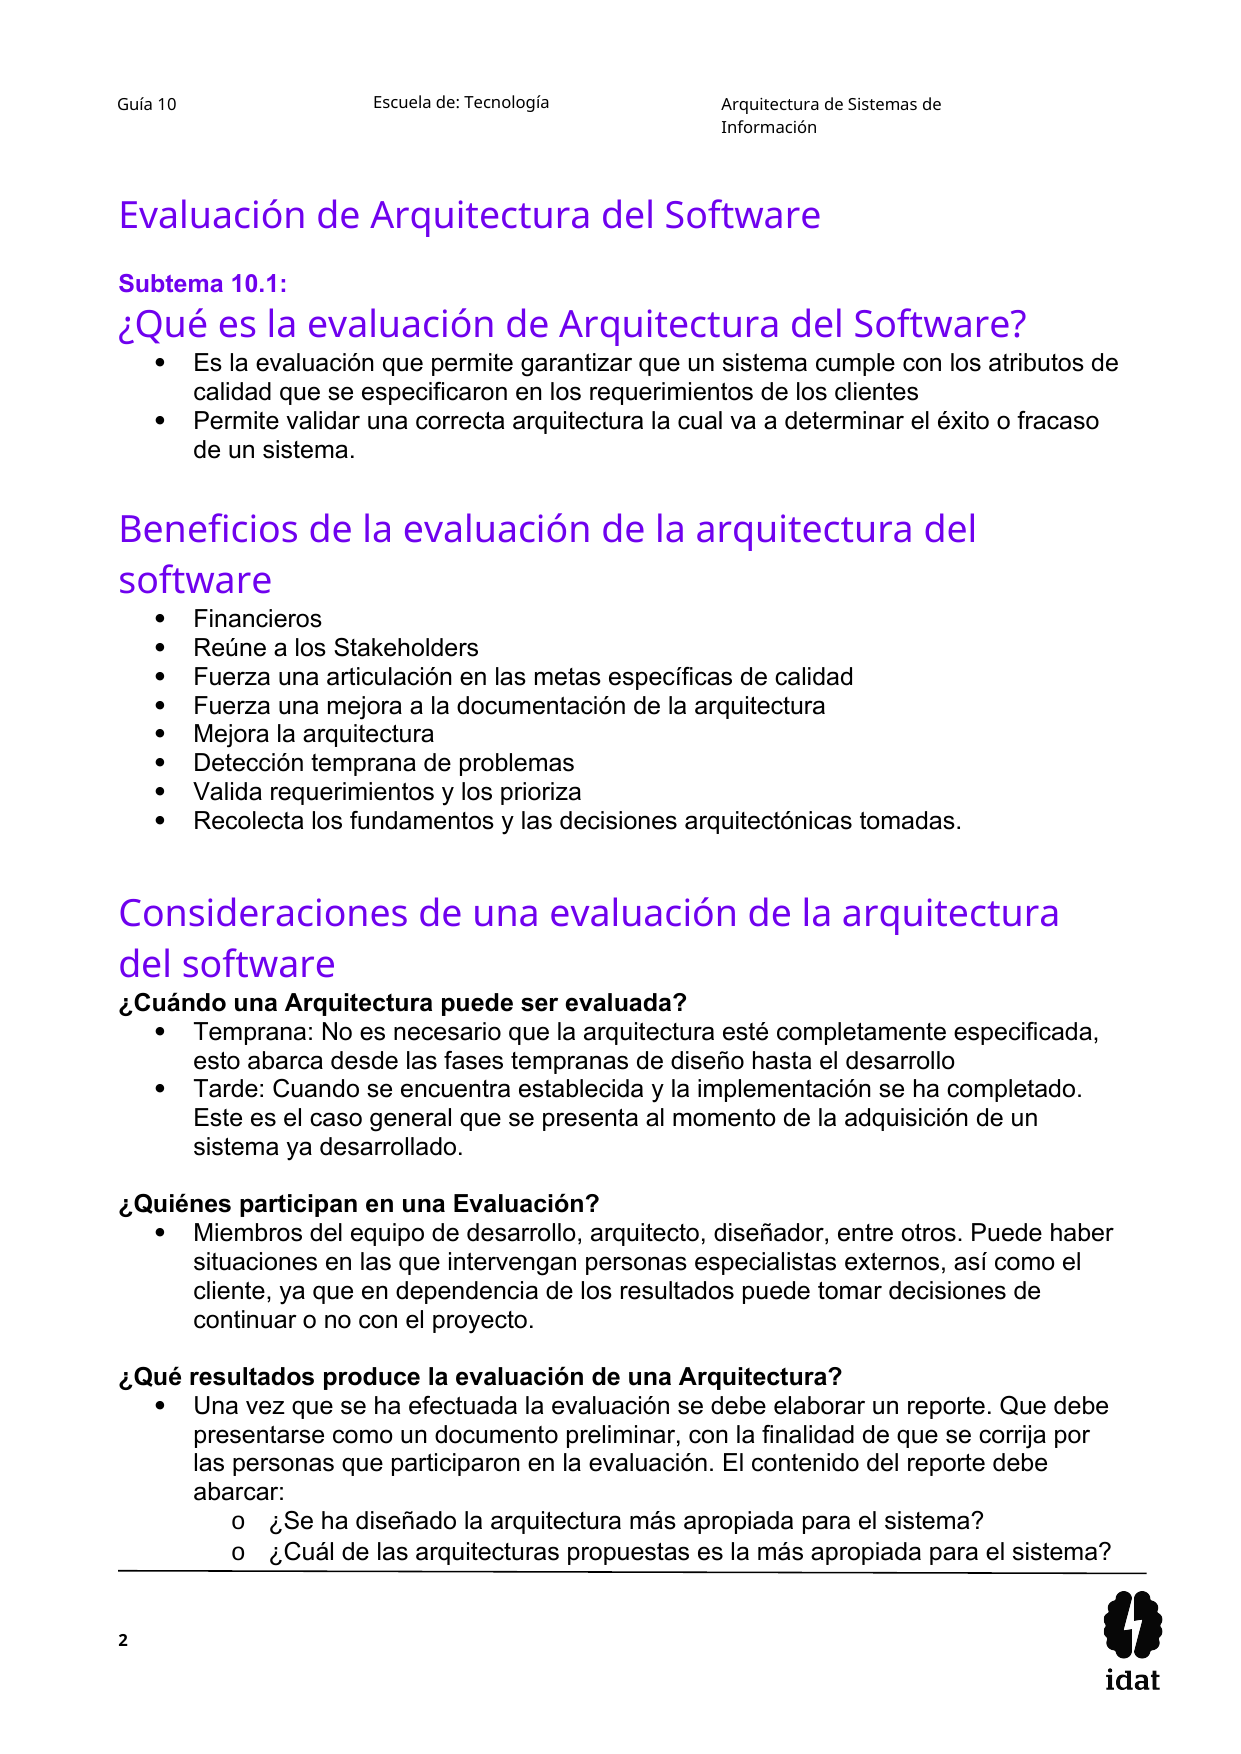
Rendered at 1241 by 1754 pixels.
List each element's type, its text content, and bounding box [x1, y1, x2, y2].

list Tarde: Cuando se encuentra establecida y la implementación se ha completado. Este es el caso general que se presenta al momento de la adquisición de un sistema ya desarrollado. [156, 1074, 1122, 1161]
text Consideraciones de una evaluación de la arquitectura del software [118, 886, 1122, 988]
list ¿Se ha diseñado la arquitectura más apropiada para el sistema? [231, 1506, 1122, 1537]
list Mejora la arquitectura [156, 719, 1122, 748]
text ¿Quiénes participan en una Evaluación? [118, 1189, 1122, 1218]
list Detección temprana de problemas [156, 748, 1122, 777]
list Miembros del equipo de desarrollo, arquitecto, diseñador, entre otros. Puede haber situaciones en las que intervengan personas especialistas externos, así como el cliente, ya que en dependencia de los resultados puede tomar decisiones de continuar o no con el proyecto. [156, 1218, 1122, 1333]
list Permite validar una correcta arquitectura la cual va a determinar el éxito o fracaso de un sistema. [156, 406, 1122, 463]
list Reúne a los Stakeholders [156, 633, 1122, 662]
list Es la evaluación que permite garantizar que un sistema cumple con los atributos de calidad que se especificaron en los requerimientos de los clientes [156, 348, 1122, 406]
text ¿Qué resultados produce la evaluación de una Arquitectura? [118, 1362, 1122, 1391]
list Recolecta los fundamentos y las decisiones arquitectónicas tomadas. [156, 806, 1122, 835]
list ¿Cuál de las arquitecturas propuestas es la más apropiada para el sistema? [231, 1537, 1122, 1568]
picture [1103, 1591, 1163, 1690]
text ¿Qué es la evaluación de Arquitectura del Software? [118, 297, 1122, 348]
text Subtema 10.1: [118, 268, 1122, 297]
list Valida requerimientos y los prioriza [156, 777, 1122, 806]
list Fuerza una mejora a la documentación de la arquitectura [156, 691, 1122, 719]
text Beneficios de la evaluación de la arquitectura del software [118, 502, 1122, 604]
text ¿Cuándo una Arquitectura puede ser evaluada? [118, 988, 1122, 1017]
list Temprana: No es necesario que la arquitectura esté completamente especificada, esto abarca desde las fases tempranas de diseño hasta el desarrollo [156, 1017, 1122, 1074]
text Evaluación de Arquitectura del Software [118, 189, 1122, 240]
list Una vez que se ha efectuada la evaluación se debe elaborar un reporte. Que debe presentarse como un documento preliminar, con la finalidad de que se corrija por las personas que participaron en la evaluación. El contenido del reporte debe abarcar: [156, 1391, 1122, 1506]
list Fuerza una articulación en las metas específicas de calidad [156, 662, 1122, 691]
list Financieros [156, 604, 1122, 633]
